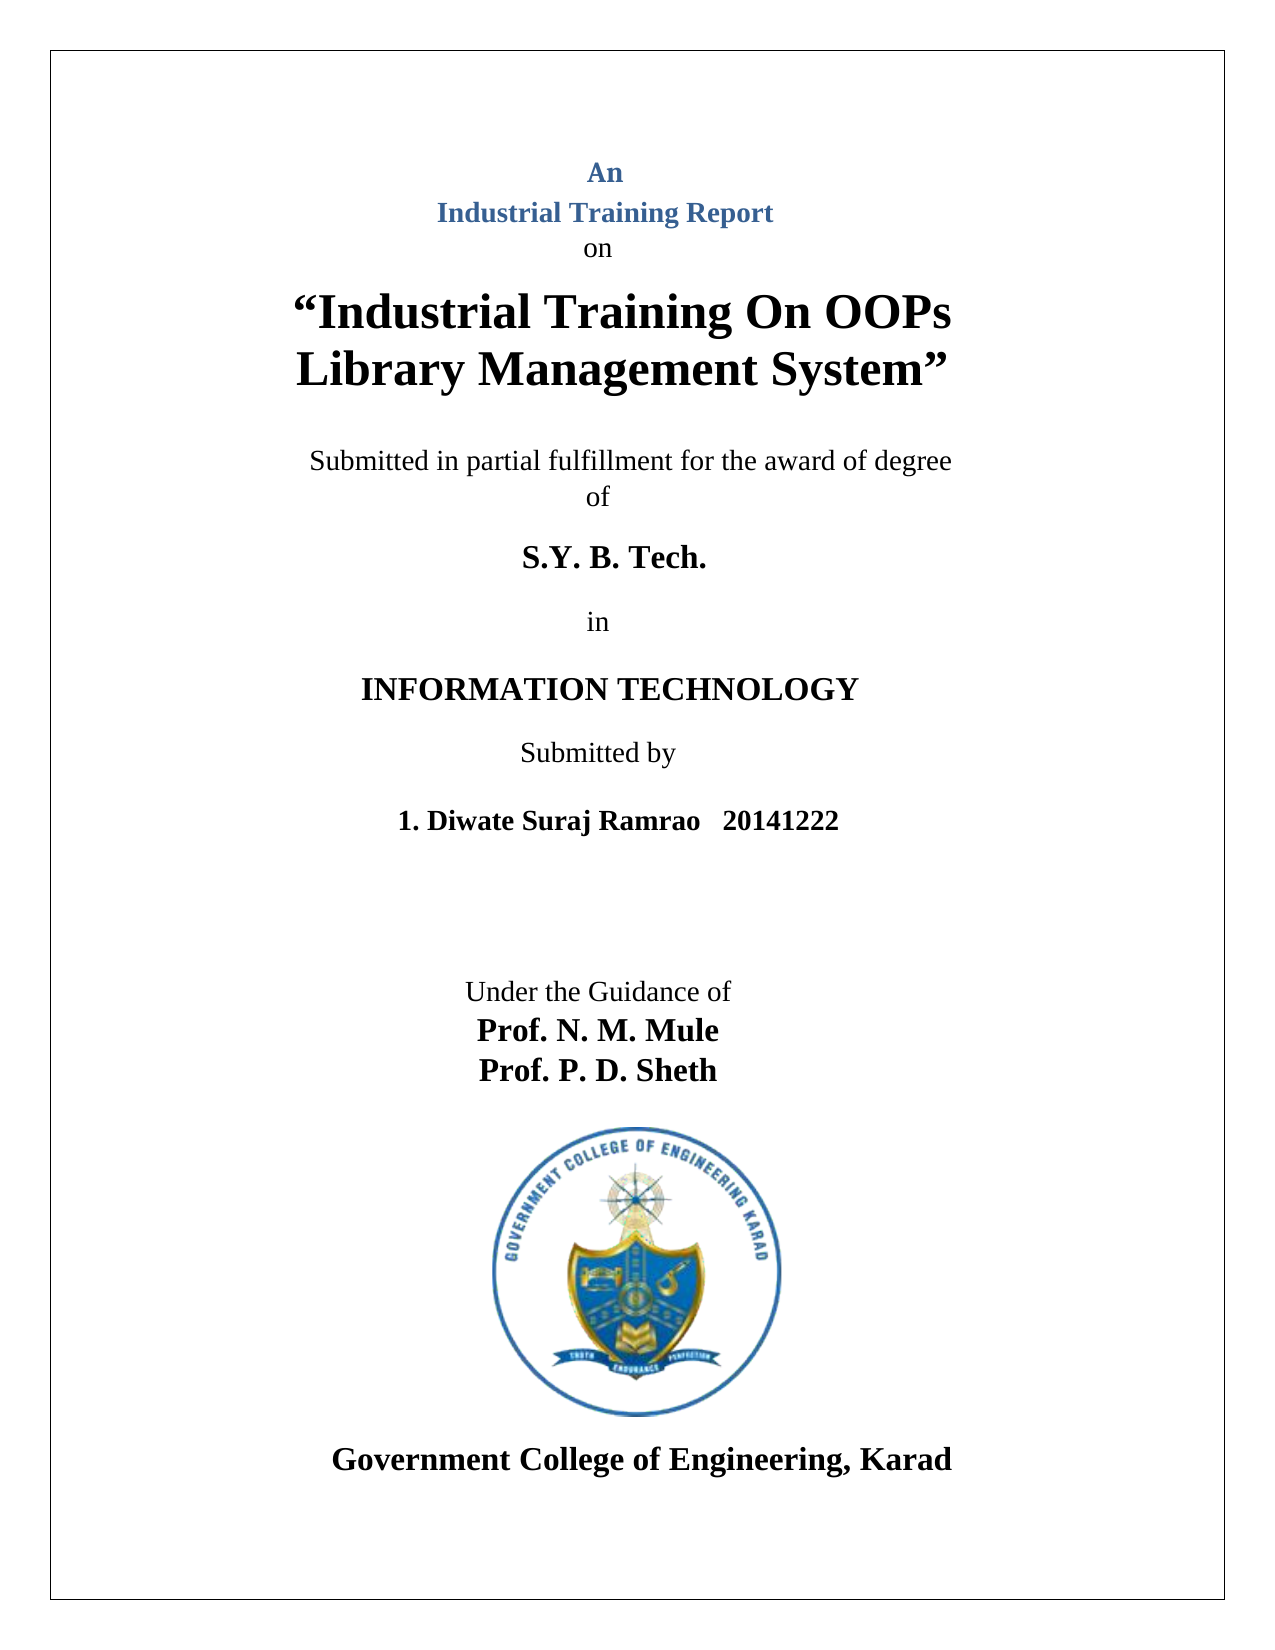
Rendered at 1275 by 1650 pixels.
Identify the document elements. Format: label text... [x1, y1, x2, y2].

subtitle Industrial Training Report [192, 196, 1019, 229]
text S.Y. B. Tech. [201, 538, 1027, 576]
text INFORMATION TECHNOLOGY [201, 669, 1019, 707]
text in [177, 604, 1019, 637]
list Diwate Suraj Ramrao 20141222 [397, 803, 1125, 837]
title “Industrial Training On OOPs Library Management System” [225, 281, 1019, 396]
subtitle An [192, 156, 1019, 189]
text Prof. N. M. Mule [177, 1010, 1019, 1048]
picture [492, 1127, 782, 1417]
text Submitted by [177, 736, 1019, 769]
text on [176, 231, 1019, 264]
text Submitted in partial fulfillment for the award of degree [150, 444, 952, 477]
text Under the Guidance of [177, 974, 1019, 1008]
text Prof. P. D. Sheth [177, 1051, 1019, 1089]
text of [177, 479, 1019, 513]
